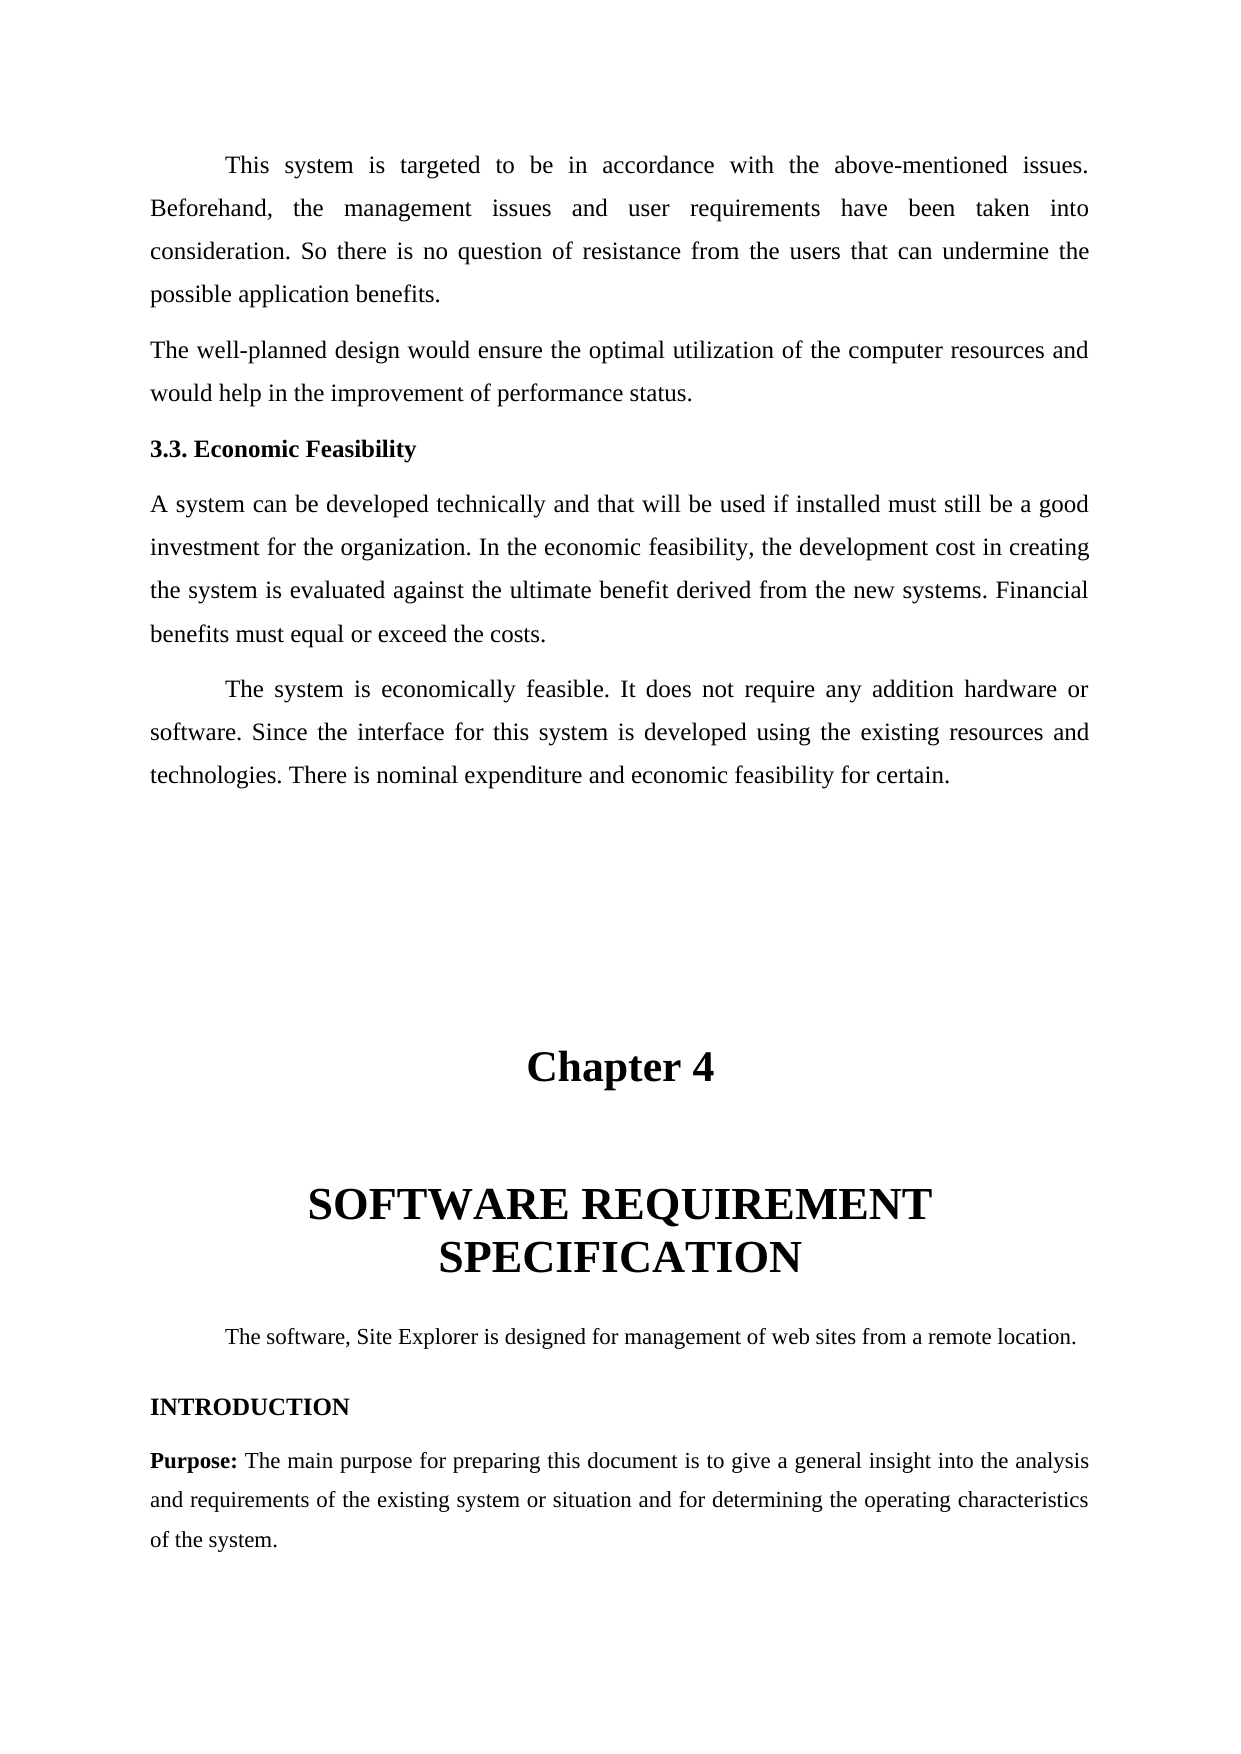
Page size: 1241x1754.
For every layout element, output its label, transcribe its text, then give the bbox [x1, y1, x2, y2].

text Chapter 4 [150, 1040, 1090, 1090]
text The well-planned design would ensure the optimal utilization of the computer resources and would help in the improvement of performance status. [150, 335, 1090, 407]
text 3.3. Economic Feasibility [150, 434, 1090, 462]
text The software, Site Explorer is designed for management of web sites from a remote location. [150, 1323, 1090, 1350]
text This system is targeted to be in accordance with the above-mentioned issues. Beforehand, the management issues and user requirements have been taken into consideration. So there is no question of resistance from the users that can undermine the possible application benefits. [150, 150, 1090, 308]
text INTRODUCTION [150, 1392, 1090, 1420]
text A system can be developed technically and that will be used if installed must still be a good investment for the organization. In the economic feasibility, the development cost in creating the system is evaluated against the ultimate benefit derived from the new systems. Financial benefits must equal or exceed the costs. [150, 489, 1090, 647]
text The system is economically feasible. It does not require any addition hardware or software. Since the interface for this system is developed using the existing resources and technologies. There is nominal expenditure and economic feasibility for certain. [150, 674, 1090, 789]
text SOFTWARE REQUIREMENT SPECIFICATION [150, 1177, 1090, 1282]
text Purpose: The main purpose for preparing this document is to give a general insight into the analysis and requirements of the existing system or situation and for determining the operating characteristics of the system. [150, 1447, 1090, 1552]
